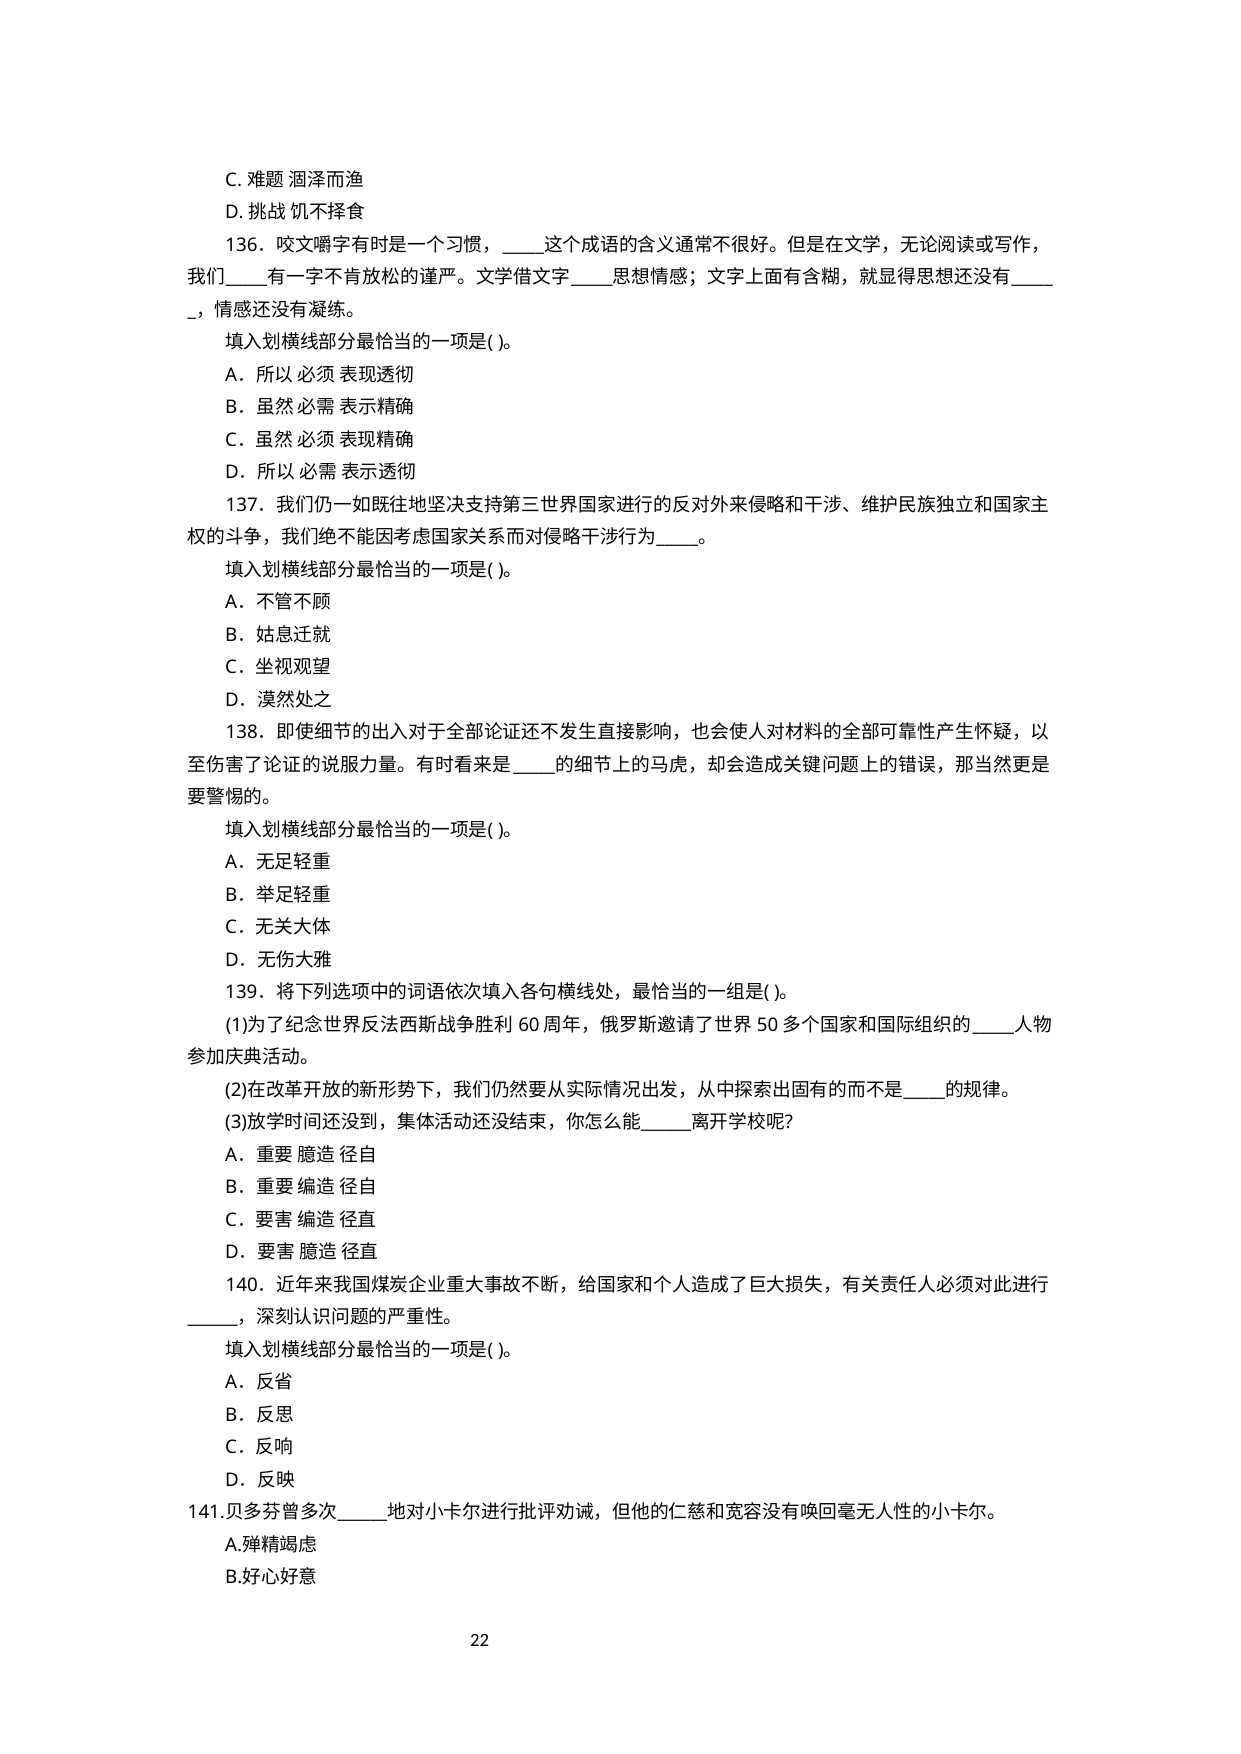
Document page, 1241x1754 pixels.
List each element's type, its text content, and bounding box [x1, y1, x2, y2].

text D. 挑战 饥不择食 [187, 194, 1053, 227]
text A．无足轻重 [187, 844, 1053, 877]
text A．不管不顾 [187, 584, 1053, 617]
text B．虽然 必需 表示精确 [187, 389, 1053, 422]
text 填入划横线部分最恰当的一项是( )。 [187, 552, 1053, 584]
text 140．近年来我国煤炭企业重大事故不断，给国家和个人造成了巨大损失，有关责任人必须对此进行______，深刻认识问题的严重性。 [187, 1267, 1053, 1332]
text 141.贝多芬曾多次______地对小卡尔进行批评劝诫，但他的仁慈和宽容没有唤回毫无人性的小卡尔。 [187, 1494, 1053, 1527]
text 136．咬文嚼字有时是一个习惯，_____这个成语的含义通常不很好。但是在文学，无论阅读或写作，我们_____有一字不肯放松的谨严。文学借文字_____思想情感；文字上面有含糊，就显得思想还没有______，情感还没有凝练。 [187, 227, 1053, 324]
text C．虽然 必须 表现精确 [187, 422, 1053, 454]
text D．漠然处之 [187, 682, 1053, 714]
text B.好心好意 [187, 1559, 1053, 1592]
text A．重要 臆造 径自 [187, 1137, 1053, 1169]
text C．要害 编造 径直 [187, 1202, 1053, 1234]
text C. 难题 涸泽而渔 [187, 162, 1053, 194]
text A．反省 [187, 1364, 1053, 1397]
text D．所以 必需 表示透彻 [187, 454, 1053, 487]
text D．反映 [187, 1462, 1053, 1494]
text D．无伤大雅 [187, 942, 1053, 974]
text (1)为了纪念世界反法西斯战争胜利60周年，俄罗斯邀请了世界50多个国家和国际组织的_____人物参加庆典活动。 [187, 1007, 1053, 1072]
text B．反思 [187, 1397, 1053, 1429]
text 137．我们仍一如既往地坚决支持第三世界国家进行的反对外来侵略和干涉、维护民族独立和国家主权的斗争，我们绝不能因考虑国家关系而对侵略干涉行为_____。 [187, 487, 1053, 552]
text B．姑息迁就 [187, 617, 1053, 649]
text 138．即使细节的出入对于全部论证还不发生直接影响，也会使人对材料的全部可靠性产生怀疑，以至伤害了论证的说服力量。有时看来是_____的细节上的马虎，却会造成关键问题上的错误，那当然更是要警惕的。 [187, 714, 1053, 812]
text D．要害 臆造 径直 [187, 1234, 1053, 1267]
text A．所以 必须 表现透彻 [187, 357, 1053, 389]
text C．坐视观望 [187, 649, 1053, 682]
text C．反响 [187, 1429, 1053, 1462]
text B．举足轻重 [187, 877, 1053, 909]
text 139．将下列选项中的词语依次填入各句横线处，最恰当的一组是( )。 [187, 974, 1053, 1007]
text C．无关大体 [187, 909, 1053, 942]
text B．重要 编造 径自 [187, 1169, 1053, 1202]
text (3)放学时间还没到，集体活动还没结束，你怎么能______离开学校呢? [187, 1104, 1053, 1137]
text (2)在改革开放的新形势下，我们仍然要从实际情况出发，从中探索出固有的而不是_____的规律。 [187, 1072, 1053, 1104]
text 填入划横线部分最恰当的一项是( )。 [187, 1332, 1053, 1364]
text 填入划横线部分最恰当的一项是( )。 [187, 812, 1053, 844]
text 填入划横线部分最恰当的一项是( )。 [187, 324, 1053, 357]
text A.殚精竭虑 [187, 1527, 1053, 1559]
